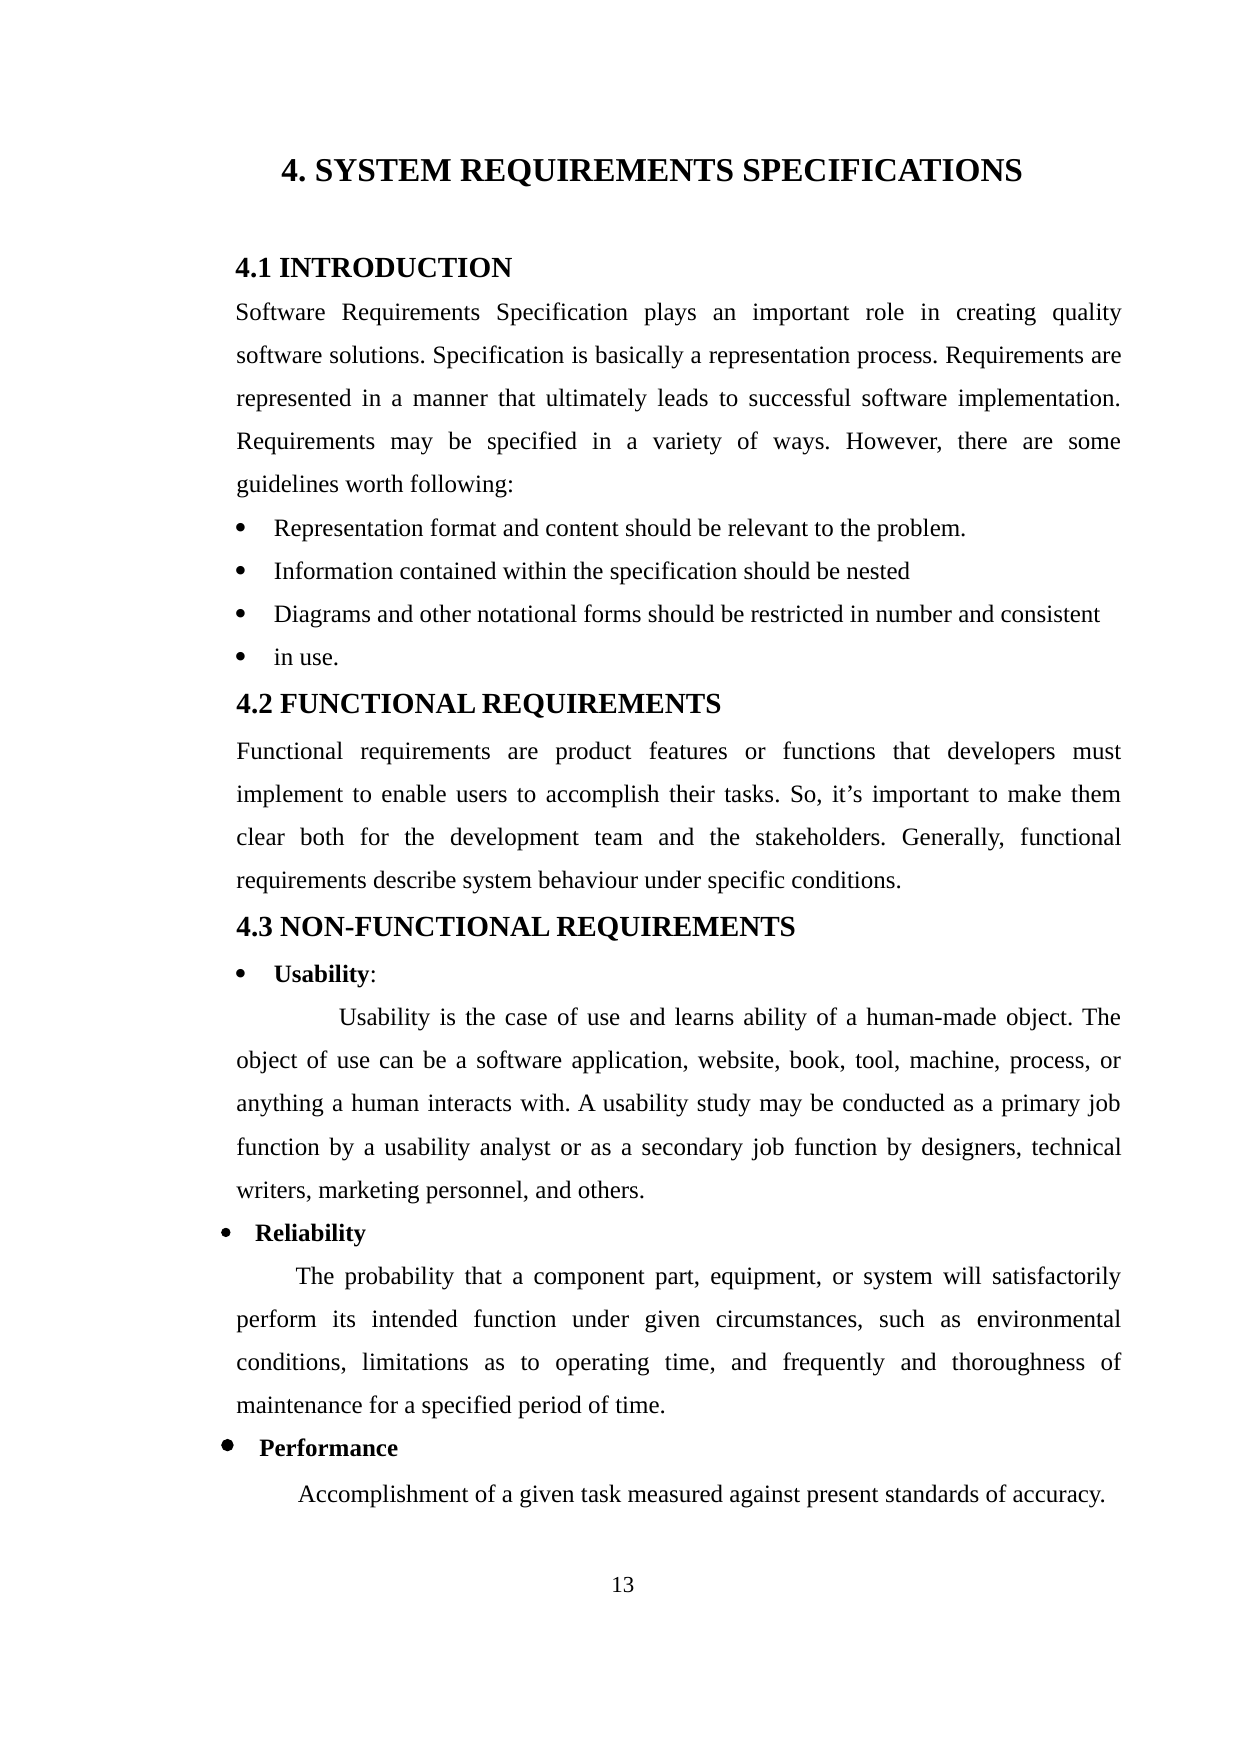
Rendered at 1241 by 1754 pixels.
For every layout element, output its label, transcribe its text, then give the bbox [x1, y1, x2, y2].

text The probability that a component part, equipment, or system will satisfactorily perform its intended function under given circumstances, such as environmental conditions, limitations as to operating time, and frequently and thoroughness of maintenance for a specified period of time. [236, 1261, 1122, 1419]
text 4.2 FUNCTIONAL REQUIREMENTS [236, 686, 1122, 719]
list Performance [222, 1433, 1070, 1464]
subtitle 4.1 INTRODUCTION [235, 251, 1122, 284]
list Usability: [236, 959, 1122, 988]
text 4.3 NON-FUNCTIONAL REQUIREMENTS [236, 909, 1122, 942]
text Software Requirements Specification plays an important role in creating quality software solutions. Specification is basically a representation process. Requirements are represented in a manner that ultimately leads to successful software implementation. Requirements may be specified in a variety of ways. However, there are some guidelines worth following: [235, 297, 1122, 498]
list Diagrams and other notational forms should be restricted in number and consistent [236, 599, 1122, 628]
text Accomplishment of a given task measured against present standards of accuracy. [236, 1479, 1122, 1508]
list Information contained within the specification should be nested [236, 556, 1122, 585]
text Functional requirements are product features or functions that developers must implement to enable users to accomplish their tasks. So, it’s important to make them clear both for the development team and the stakeholders. Generally, functional requirements describe system behaviour under specific conditions. [236, 736, 1122, 894]
list Reliability [221, 1218, 1122, 1247]
text Usability is the case of use and learns ability of a human-made object. The object of use can be a software application, website, book, tool, machine, process, or anything a human interacts with. A usability study may be conducted as a primary job function by a usability analyst or as a secondary job function by designers, technical writers, marketing personnel, and others. [236, 1002, 1122, 1203]
list in use. [236, 642, 1122, 671]
subtitle 4. SYSTEM REQUIREMENTS SPECIFICATIONS [149, 150, 1098, 188]
list Representation format and content should be relevant to the problem. [236, 513, 1122, 542]
